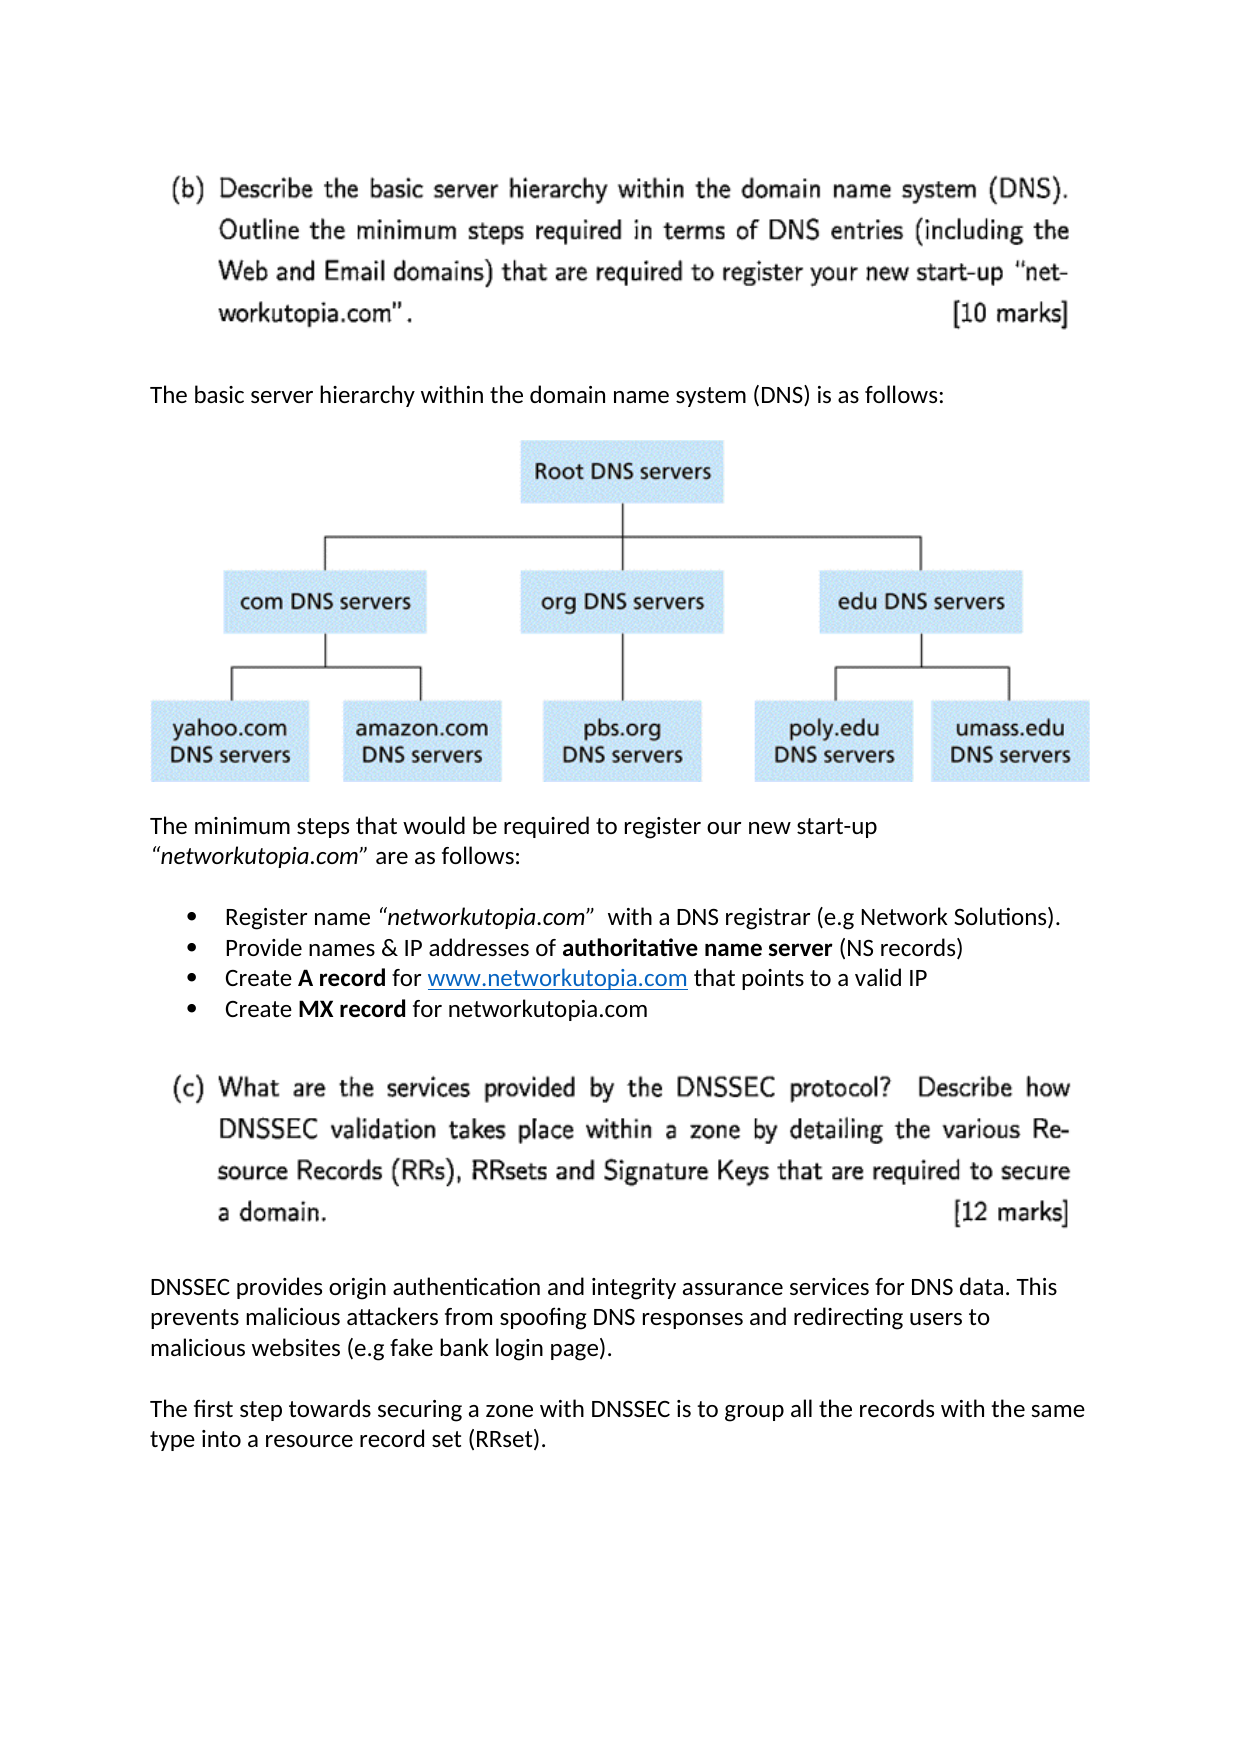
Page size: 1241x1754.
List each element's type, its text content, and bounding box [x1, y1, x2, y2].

picture [150, 150, 1090, 351]
list Create A record for www.networkutopia.com that points to a valid IP [187, 963, 1090, 993]
text DNSSEC provides origin authentication and integrity assurance services for DNS data. This prevents malicious attackers from spoofing DNS responses and redirecting users to malicious websites (e.g fake bank login page). [150, 1271, 1090, 1363]
list Provide names & IP addresses of authoritative name server (NS records) [187, 932, 1090, 963]
list Register name “networkutopia.com” with a DNS registrar (e.g Network Solutions). [187, 902, 1090, 932]
text The basic server hierarchy within the domain name system (DNS) is as follows: [150, 379, 1090, 410]
text The minimum steps that would be required to register our new start-up “networkutopia.com” are as follows: [150, 810, 1090, 871]
text The first step towards securing a zone with DNSSEC is to group all the records with the same type into a resource record set (RRset). [150, 1393, 1090, 1454]
list Create MX record for networkutopia.com [187, 993, 1090, 1024]
picture [150, 440, 1090, 782]
picture [150, 1052, 1090, 1243]
